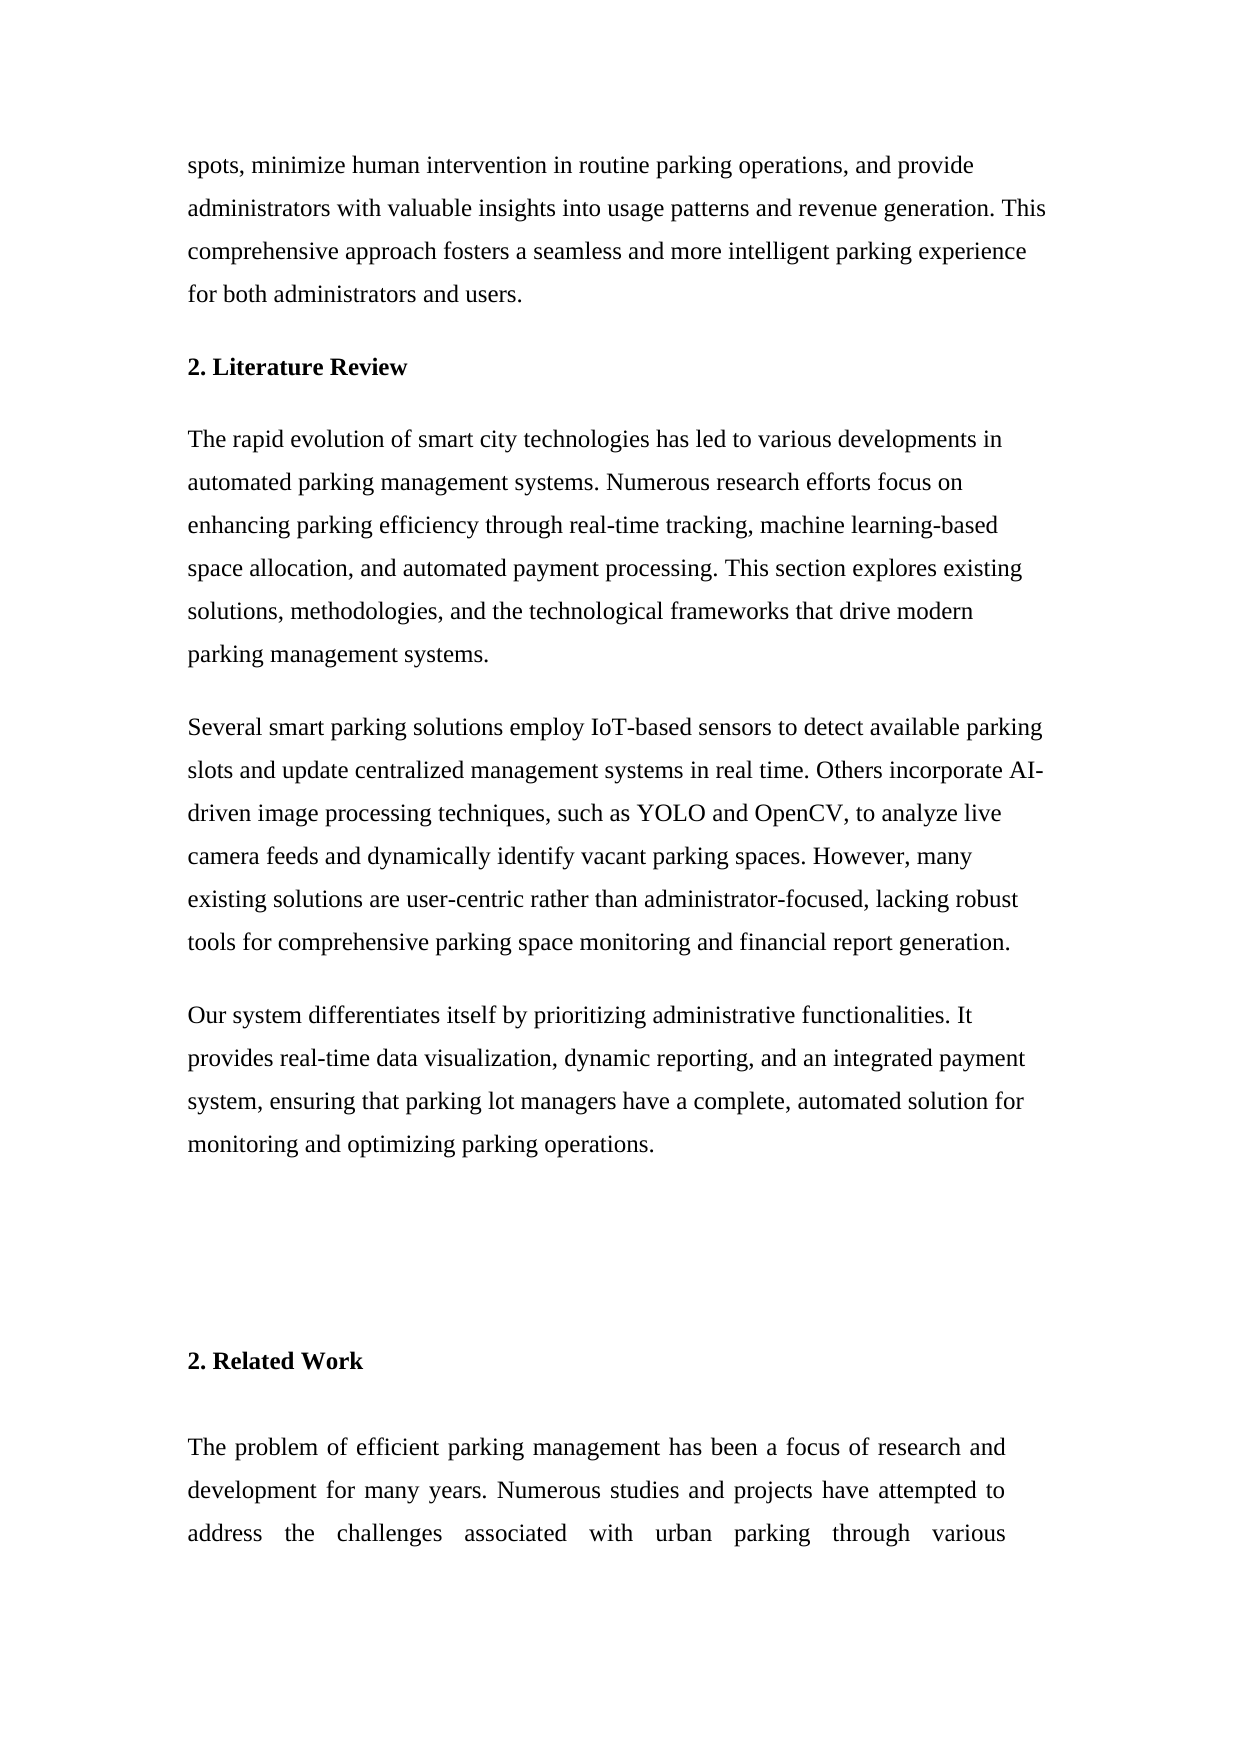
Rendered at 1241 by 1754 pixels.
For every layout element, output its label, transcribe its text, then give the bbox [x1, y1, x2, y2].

text Several smart parking solutions employ IoT-based sensors to detect available parking slots and update centralized management systems in real time. Others incorporate AI-driven image processing techniques, such as YOLO and OpenCV, to analyze live camera feeds and dynamically identify vacant parking spaces. However, many existing solutions are user-centric rather than administrator-focused, lacking robust tools for comprehensive parking space monitoring and financial report generation. [187, 712, 1053, 956]
text The rapid evolution of smart city technologies has led to various developments in automated parking management systems. Numerous research efforts focus on enhancing parking efficiency through real-time tracking, machine learning-based space allocation, and automated payment processing. This section explores existing solutions, methodologies, and the technological frameworks that drive modern parking management systems. [187, 424, 1053, 668]
text 2. Related Work [187, 1346, 1006, 1375]
text Our system differentiates itself by prioritizing administrative functionalities. It provides real-time data visualization, dynamic reporting, and an integrated payment system, ensuring that parking lot managers have a complete, automated solution for monitoring and optimizing parking operations. [187, 1000, 1053, 1158]
text 2. Literature Review [187, 352, 1053, 380]
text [187, 1432, 1006, 1547]
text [187, 150, 1053, 308]
